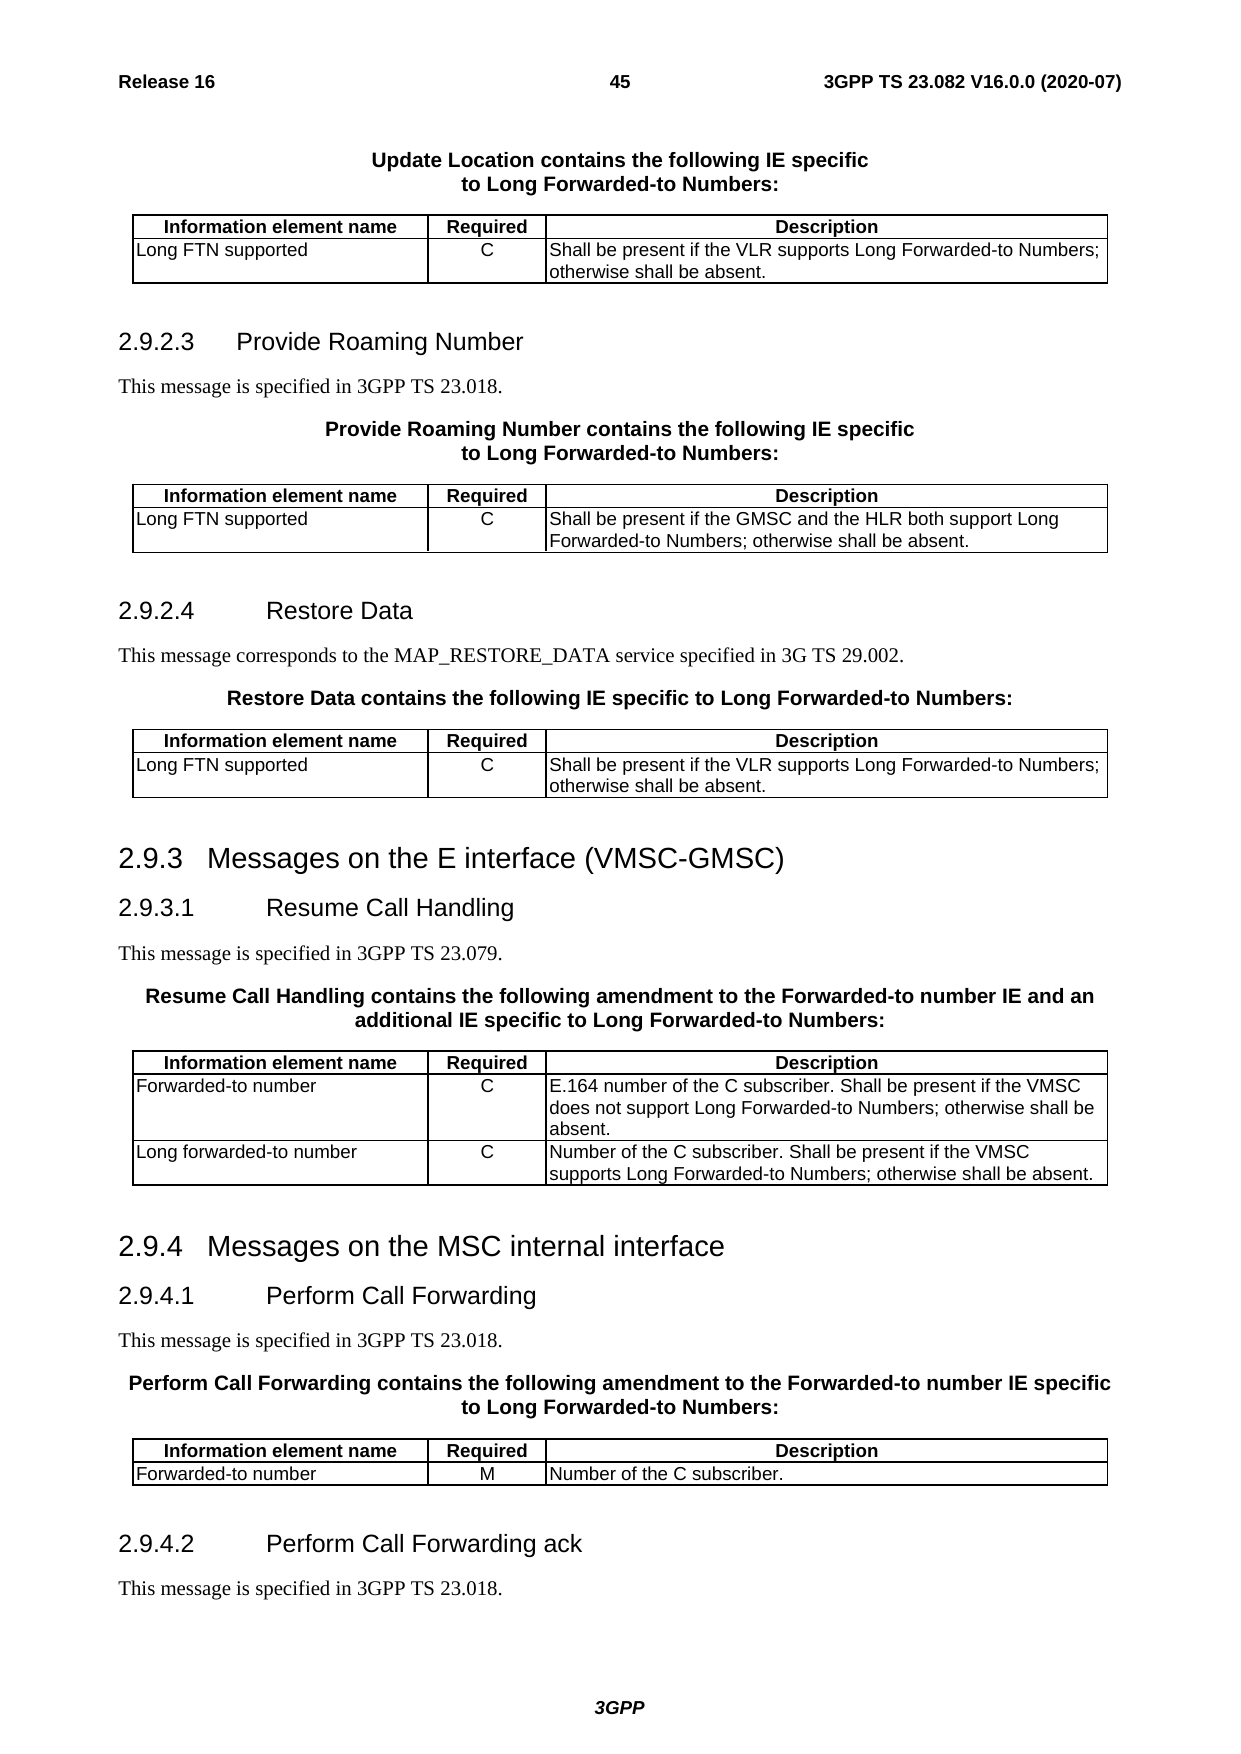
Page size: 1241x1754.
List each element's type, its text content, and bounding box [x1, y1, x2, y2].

subtitle 2.9.4.2 Perform Call Forwarding ack [118, 1528, 1122, 1557]
table_cell Shall be present if the VLR supports Long Forwarded-to Numbers; otherwise shall be absent. [547, 753, 1107, 797]
table_cell Long forwarded-to number [134, 1141, 427, 1184]
table_cell Forwarded-to number [134, 1463, 427, 1484]
text Restore Data contains the following IE specific to Long Forwarded-to Numbers: [118, 686, 1122, 710]
table_header Required [429, 485, 545, 507]
table_cell C [429, 1141, 545, 1184]
subtitle 2.9.2.4 Restore Data [118, 596, 1122, 624]
table_cell Forwarded-to number [134, 1075, 427, 1139]
table_header Information element name [134, 1440, 427, 1461]
table_cell C [429, 753, 545, 797]
table_header Information element name [134, 1052, 427, 1073]
subtitle 2.9.4 Messages on the MSC internal interface [118, 1229, 1122, 1262]
table_header Description [547, 1440, 1107, 1461]
text This message is specified in 3GPP TS 23.018. [118, 1328, 1122, 1352]
table_cell Long FTN supported [134, 508, 427, 551]
table_header Description [547, 730, 1107, 752]
table_header Required [429, 730, 545, 752]
table_cell Number of the C subscriber. Shall be present if the VMSC supports Long Forwarded-to Numbers; otherwise shall be absent. [547, 1141, 1107, 1184]
subtitle 2.9.3 Messages on the E interface (VMSC-GMSC) [118, 841, 1122, 874]
table_cell Shall be present if the GMSC and the HLR both support Long Forwarded-to Numbers; otherwise shall be absent. [547, 508, 1107, 551]
subtitle 2.9.4.1 Perform Call Forwarding [118, 1281, 1122, 1310]
table_header Information element name [134, 485, 427, 507]
table_header Description [547, 216, 1107, 237]
text Update Location contains the following IE specific to Long Forwarded-to Numbers: [118, 148, 1122, 196]
table_header Description [547, 485, 1107, 507]
table_cell Long FTN supported [134, 239, 427, 282]
table_cell Shall be present if the VLR supports Long Forwarded-to Numbers; otherwise shall be absent. [547, 239, 1107, 282]
subtitle 2.9.2.3 Provide Roaming Number [118, 327, 1122, 355]
text Resume Call Handling contains the following amendment to the Forwarded-to number IE and an additional IE specific to Long Forwarded-to Numbers: [118, 983, 1122, 1031]
table_header Required [429, 216, 545, 237]
text This message is specified in 3GPP TS 23.018. [118, 374, 1122, 398]
table_cell M [429, 1463, 545, 1484]
subtitle 2.9.3.1 Resume Call Handling [118, 893, 1122, 922]
table_cell Long FTN supported [134, 753, 427, 797]
table_cell C [429, 1075, 545, 1139]
text This message corresponds to the MAP_RESTORE_DATA service specified in 3G TS 29.002. [118, 643, 1122, 667]
text Perform Call Forwarding contains the following amendment to the Forwarded-to number IE specific to Long Forwarded-to Numbers: [118, 1371, 1122, 1419]
text This message is specified in 3GPP TS 23.079. [118, 941, 1122, 965]
table_header Information element name [134, 730, 427, 752]
table_cell E.164 number of the C subscriber. Shall be present if the VMSC does not support Long Forwarded-to Numbers; otherwise shall be absent. [547, 1075, 1107, 1139]
table_cell C [429, 508, 545, 551]
text Provide Roaming Number contains the following IE specific to Long Forwarded-to Numbers: [118, 417, 1122, 465]
table_header Description [547, 1052, 1107, 1073]
table_cell Number of the C subscriber. [547, 1463, 1107, 1484]
table_header Required [429, 1440, 545, 1461]
text This message is specified in 3GPP TS 23.018. [118, 1576, 1122, 1600]
table_header Required [429, 1052, 545, 1073]
table_header Information element name [134, 216, 427, 237]
table_cell C [429, 239, 545, 282]
